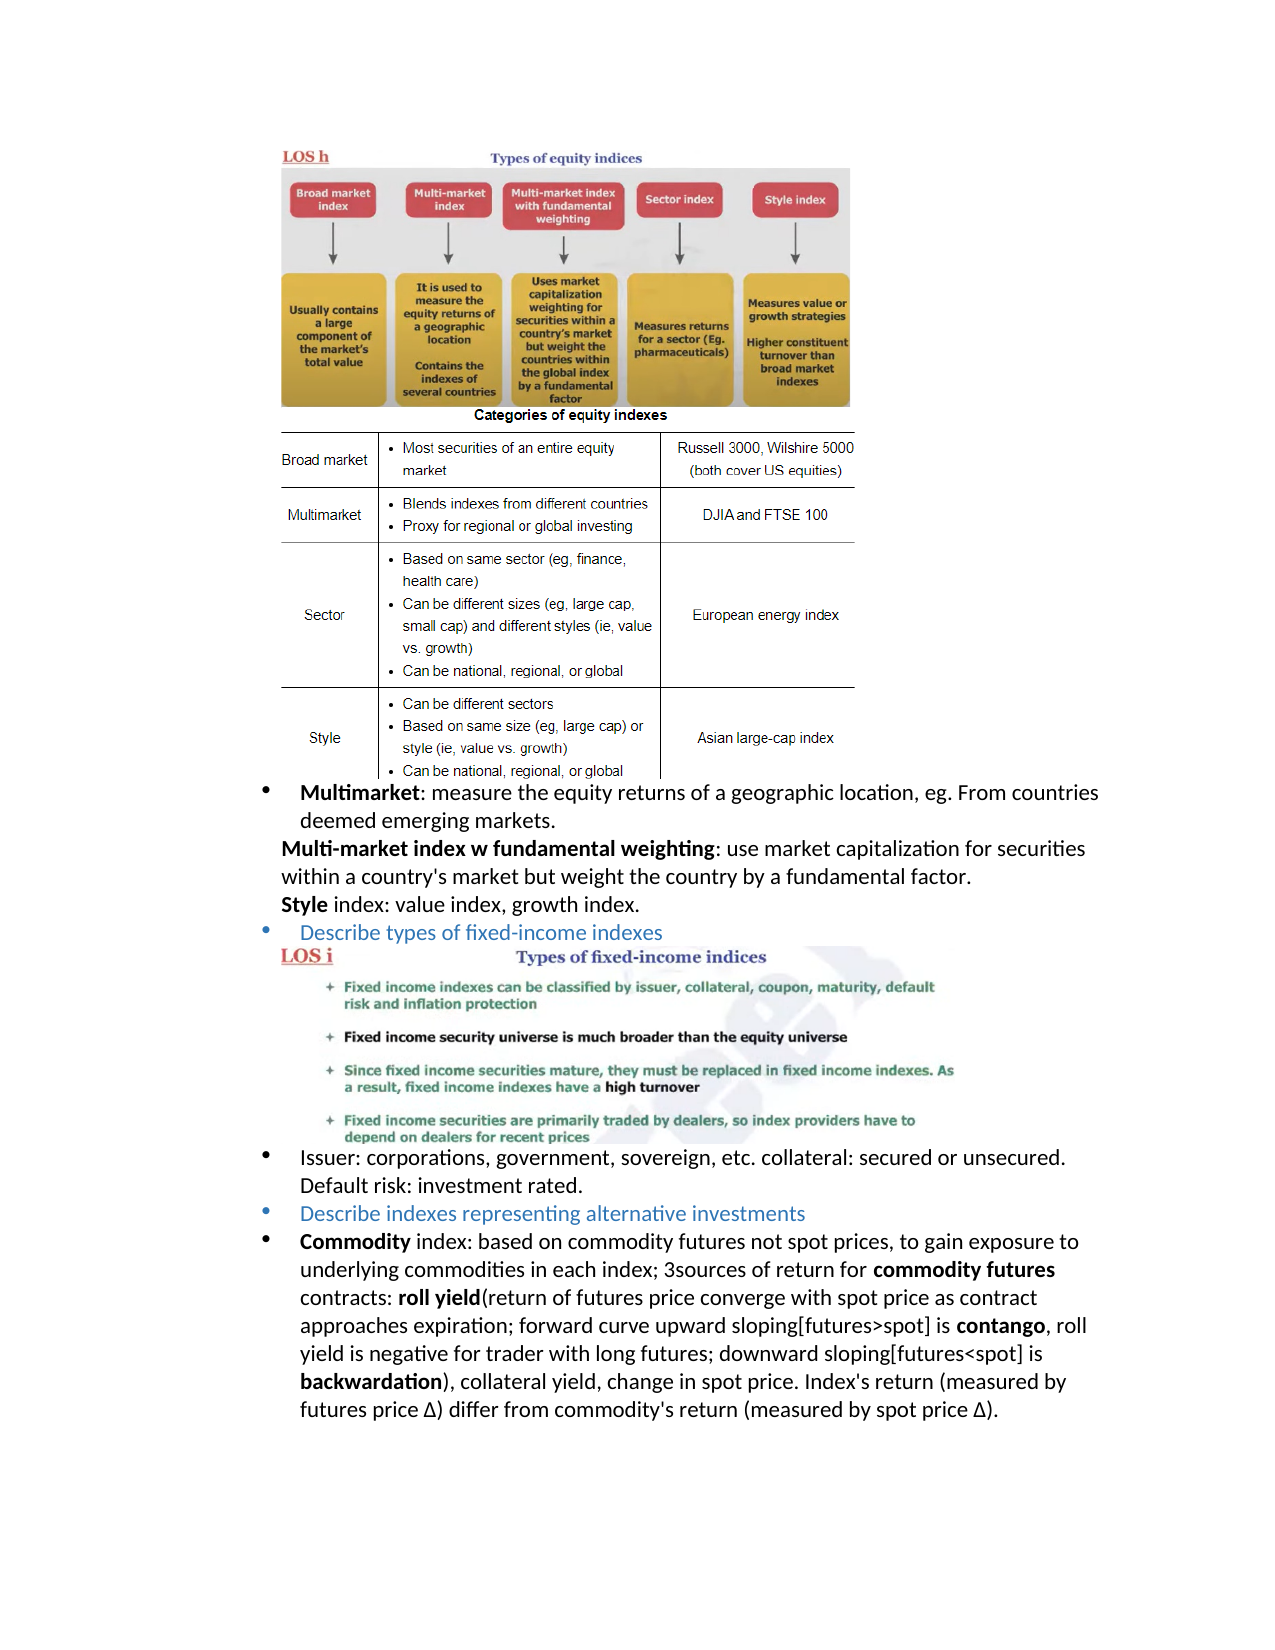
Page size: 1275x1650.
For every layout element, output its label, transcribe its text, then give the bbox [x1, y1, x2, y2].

list Issuer: corporations, government, sovereign, etc. collateral: secured or unsecured. Default risk: investment rated. [262, 1143, 1125, 1199]
list Describe types of fixed-income indexes [262, 918, 1125, 946]
list Commodity index: based on commodity futures not spot prices, to gain exposure to underlying commodities in each index; 3sources of return for commodity futures contracts: roll yield(return of futures price converge with spot price as contract approaches expiration; forward curve upward sloping[futures>spot] is contango, roll yield is negative for trader with long futures; downward sloping[futures<spot] is backwardation), collateral yield, change in spot price. Index's return (measured by futures price Δ) differ from commodity's return (measured by spot price Δ). [262, 1227, 1125, 1423]
picture [281, 946, 955, 1144]
list Multimarket: measure the equity returns of a geographic location, eg. From countries deemed emerging markets. [262, 778, 1125, 834]
text Style index: value index, growth index. [281, 890, 1125, 918]
picture [281, 150, 855, 779]
text Multi-market index w fundamental weighting: use market capitalization for securities within a country's market but weight the country by a fundamental factor. [281, 834, 1125, 890]
list Describe indexes representing alternative investments [262, 1199, 1125, 1227]
